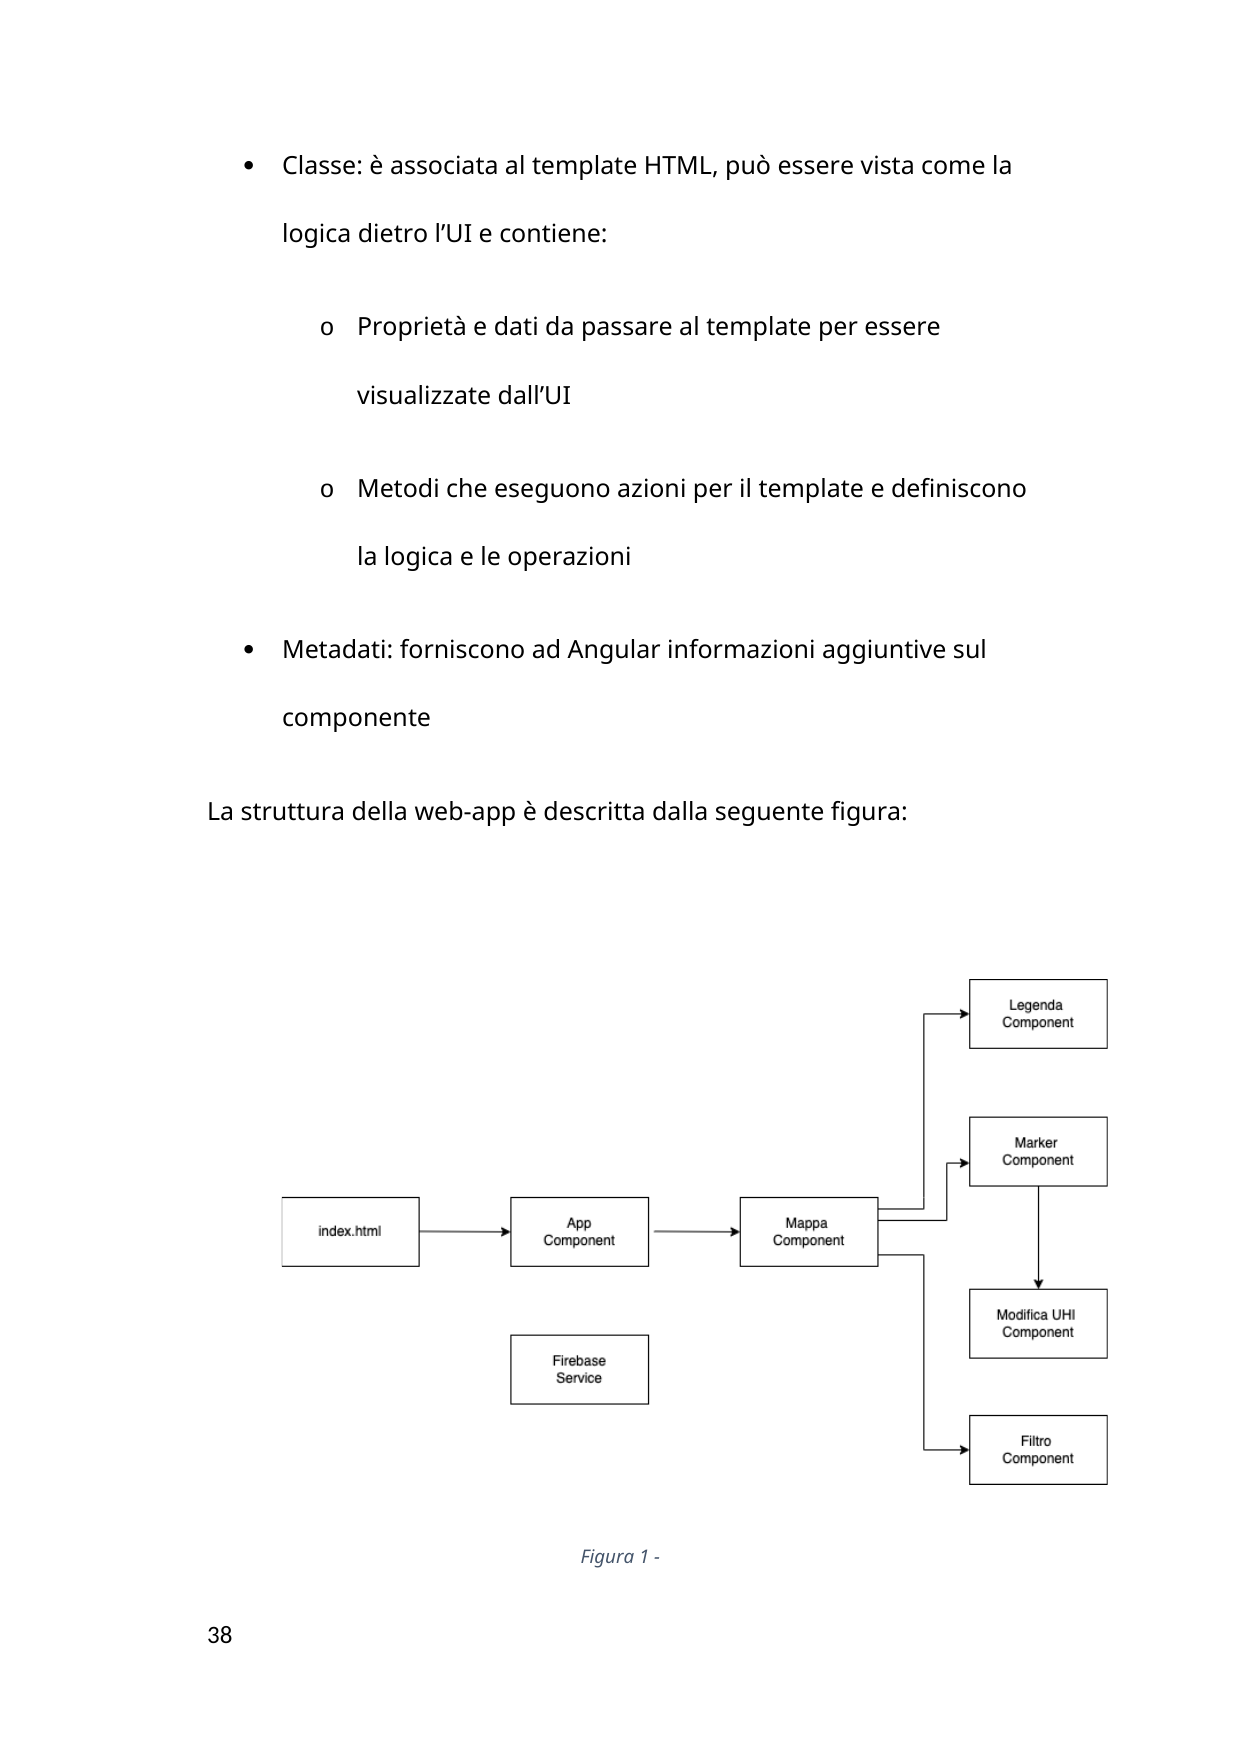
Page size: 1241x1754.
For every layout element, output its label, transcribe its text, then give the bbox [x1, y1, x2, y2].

list Classe: è associata al template HTML, può essere vista come la logica dietro l’UI e contiene: [244, 148, 1033, 250]
picture [281, 979, 1108, 1485]
list Metadati: forniscono ad Angular informazioni aggiuntive sul componente [244, 632, 1033, 734]
list Metodi che eseguono azioni per il template e definiscono la logica e le operazioni [319, 470, 1033, 573]
list Proprietà e dati da passare al template per essere visualizzate dall’UI [319, 309, 1033, 411]
text La struttura della web-app è descritta dalla seguente figura: [207, 793, 1033, 827]
text Figura 1 - [207, 1544, 1033, 1569]
